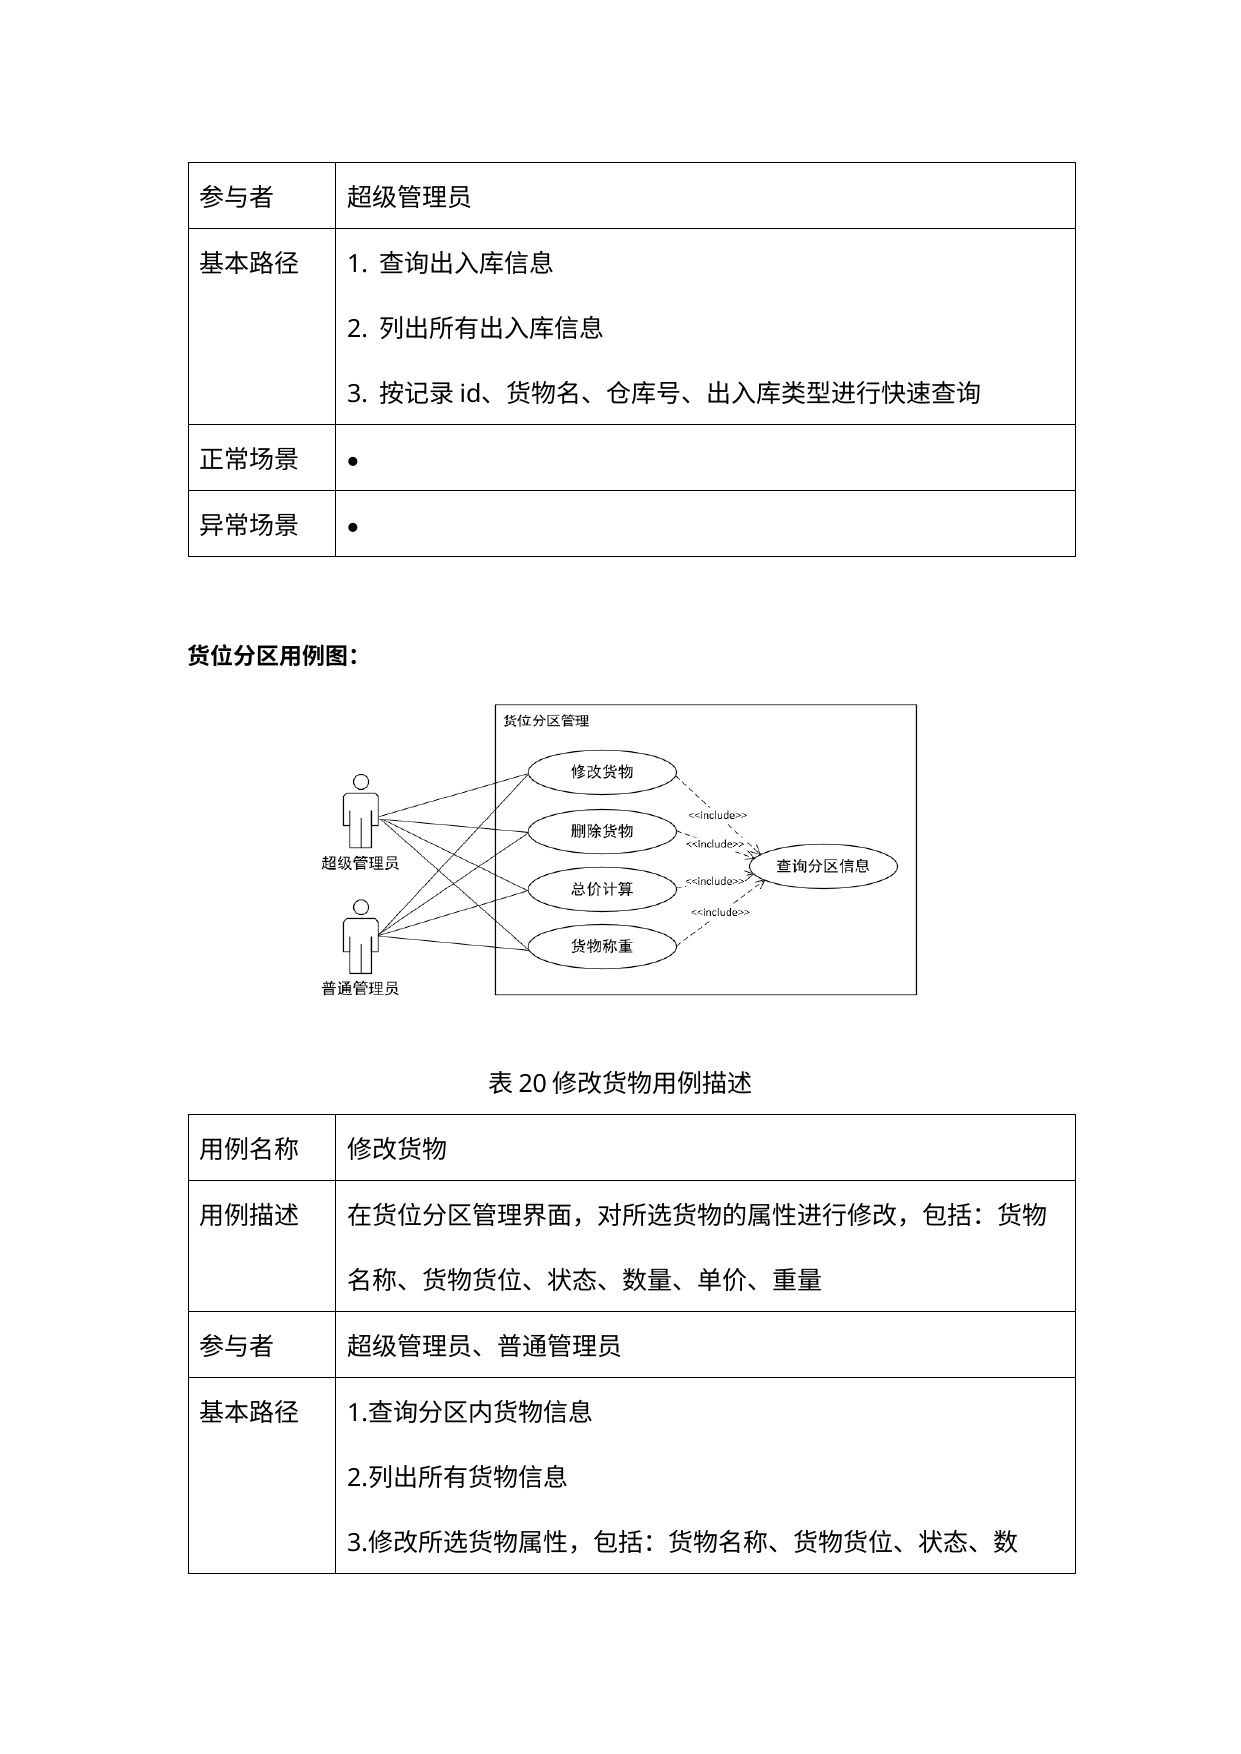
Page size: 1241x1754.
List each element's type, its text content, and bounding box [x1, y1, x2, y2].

table_cell 在货位分区管理界面，对所选货物的属性进行修改，包括：货物名称、货物货位、状态、数量、单价、重量 [336, 1181, 1075, 1311]
table_cell 基本路径 [189, 229, 335, 424]
table_cell 1.查询分区内货物信息 2.列出所有货物信息 3.修改所选货物属性，包括：货物名称、货物货位、状态、数量、单价、重量 [336, 1378, 1075, 1573]
picture [298, 687, 943, 1020]
table_cell [336, 425, 1075, 490]
table_cell 用例描述 [189, 1181, 335, 1311]
table_cell 正常场景 [189, 425, 335, 490]
table_cell 查询出入库信息 列出所有出入库信息 按记录id、货物名、仓库号、出入库类型进行快速查询 [336, 229, 1075, 424]
table_header 修改货物 [336, 1115, 1075, 1180]
text 表20修改货物用例描述 [187, 1049, 1053, 1114]
table_cell 超级管理员 [336, 163, 1075, 228]
table_cell 超级管理员、普通管理员 [336, 1312, 1075, 1377]
table_header 用例名称 [189, 1115, 335, 1180]
table_cell 基本路径 [189, 1378, 335, 1573]
table_cell [336, 491, 1075, 556]
text 货位分区用例图： [187, 622, 1053, 687]
table_cell 参与者 [189, 163, 335, 228]
table_cell 异常场景 [189, 491, 335, 556]
table_cell 参与者 [189, 1312, 335, 1377]
